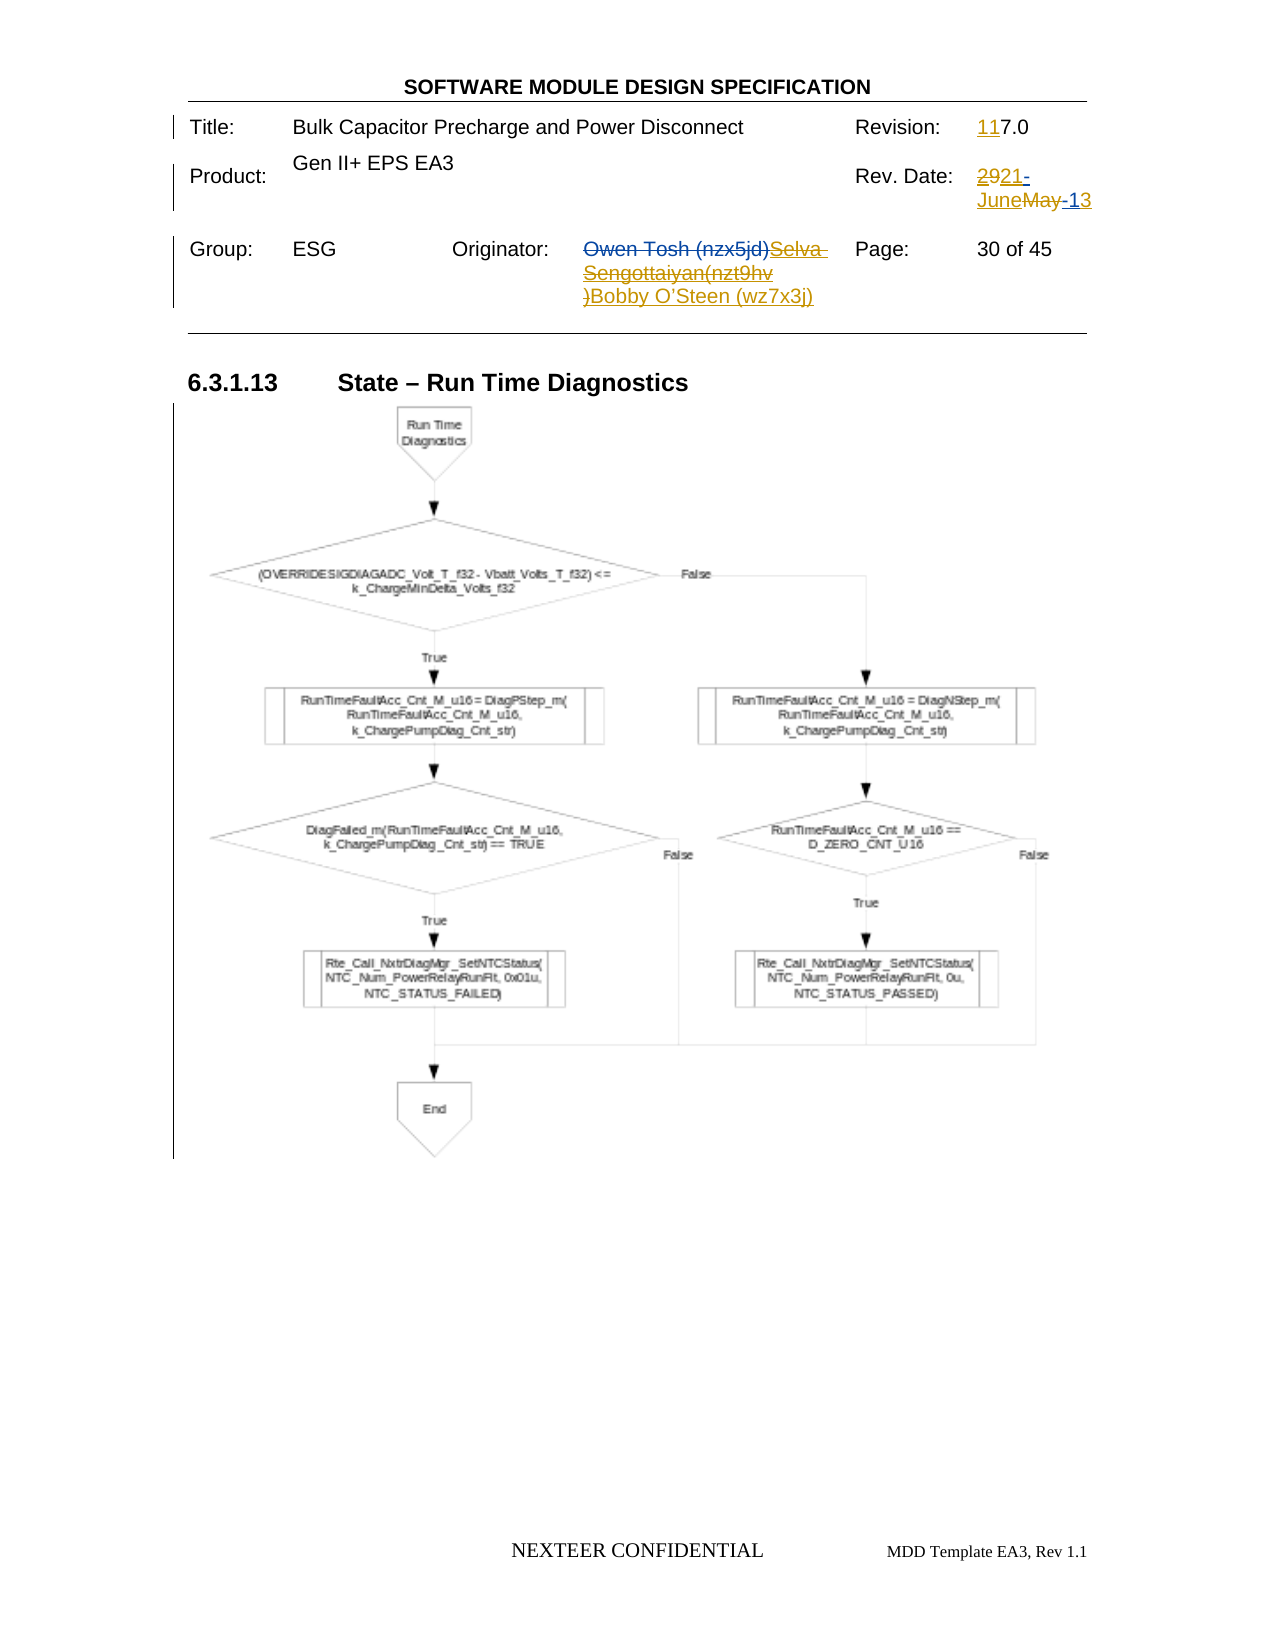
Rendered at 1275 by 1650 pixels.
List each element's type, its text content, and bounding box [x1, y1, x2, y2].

subtitle State – Run Time Diagnostics [187, 368, 1087, 397]
